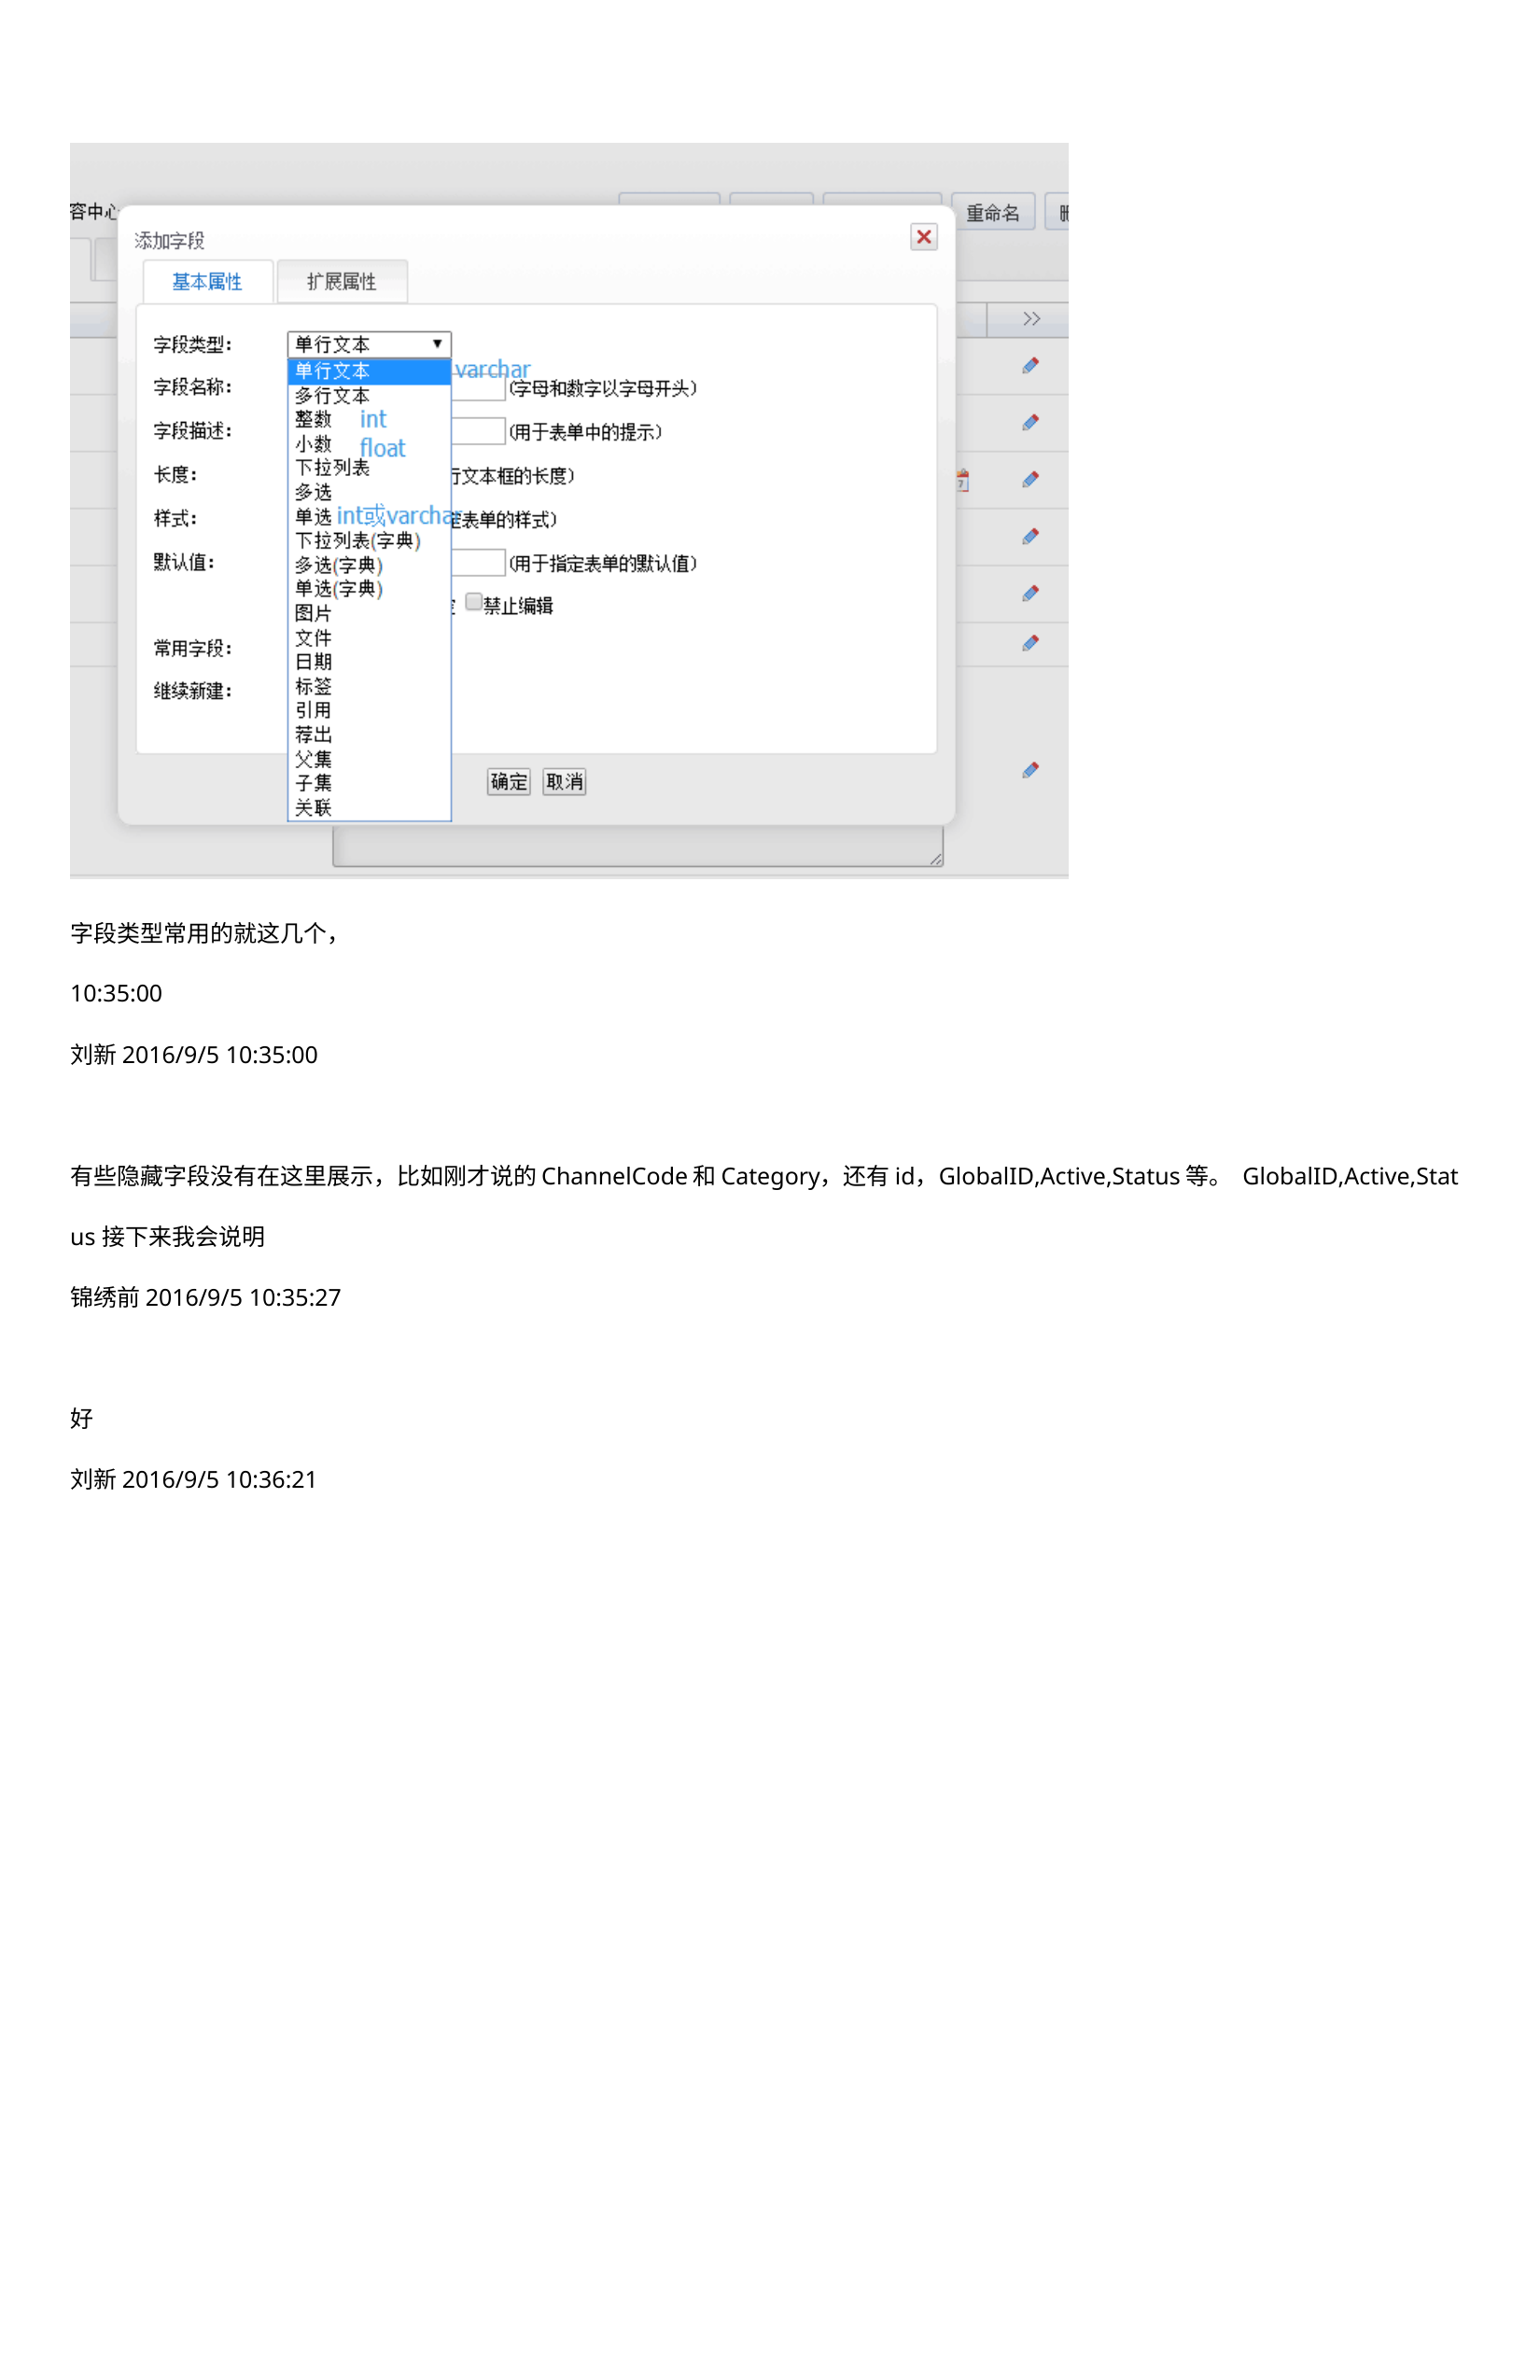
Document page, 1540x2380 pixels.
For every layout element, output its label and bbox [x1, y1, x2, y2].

text [70, 83, 1470, 1508]
picture [70, 143, 1070, 879]
